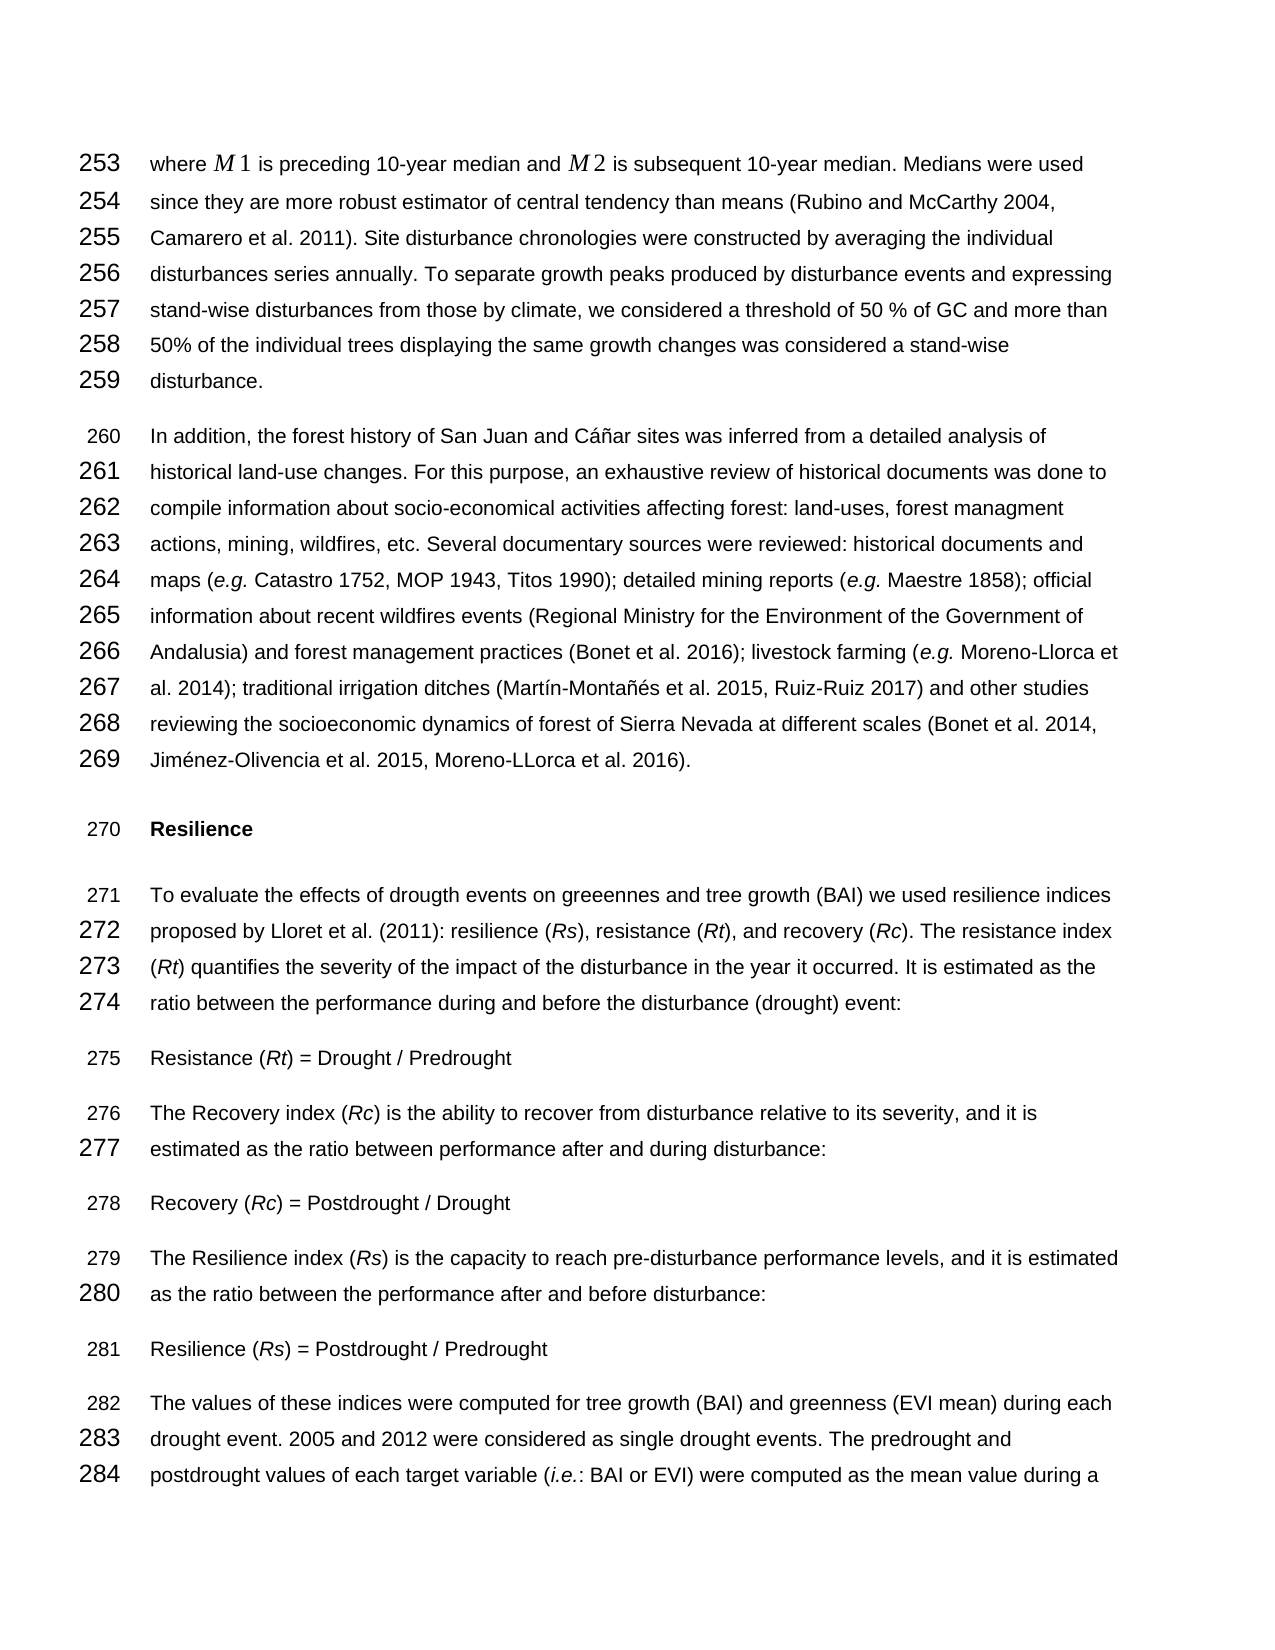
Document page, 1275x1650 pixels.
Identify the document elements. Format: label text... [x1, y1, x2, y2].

subtitle Resilience [150, 817, 1125, 841]
text To evaluate the effects of drougth events on greeennes and tree growth (BAI) we used resilience indices proposed by Lloret et al. (2011): resilience (Rs), resistance (Rt), and recovery (Rc). The resistance index (Rt) quantifies the severity of the impact of the disturbance in the year it occurred. It is estimated as the ratio between the performance during and before the disturbance (drought) event: [150, 883, 1125, 1015]
text Resistance (Rt) = Drought / Predrought [150, 1046, 1125, 1070]
text where is preceding 10-year median and is subsequent 10-year median. Medians were used since they are more robust estimator of central tendency than means (Rubino and McCarthy 2004, Camarero et al. 2011). Site disturbance chronologies were constructed by averaging the individual disturbances series annually. To separate growth peaks produced by disturbance events and expressing stand-wise disturbances from those by climate, we considered a threshold of 50 % of GC and more than 50% of the individual trees displaying the same growth changes was considered a stand-wise disturbance. [150, 150, 1125, 393]
text Resilience (Rs) = Postdrought / Predrought [150, 1336, 1125, 1360]
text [150, 1391, 1125, 1487]
text Recovery (Rc) = Postdrought / Drought [150, 1191, 1125, 1215]
text In addition, the forest history of San Juan and Cáñar sites was inferred from a detailed analysis of historical land-use changes. For this purpose, an exhaustive review of historical documents was done to compile information about socio-economical activities affecting forest: land-uses, forest managment actions, mining, wildfires, etc. Several documentary sources were reviewed: historical documents and maps (e.g. Catastro 1752, MOP 1943, Titos 1990); detailed mining reports (e.g. Maestre 1858); official information about recent wildfires events (Regional Ministry for the Environment of the Government of Andalusia) and forest management practices (Bonet et al. 2016); livestock farming (e.g. Moreno-Llorca et al. 2014); traditional irrigation ditches (Martín-Montañés et al. 2015, Ruiz-Ruiz 2017) and other studies reviewing the socioeconomic dynamics of forest of Sierra Nevada at different scales (Bonet et al. 2014, Jiménez-Olivencia et al. 2015, Moreno-LLorca et al. 2016). [150, 424, 1125, 771]
